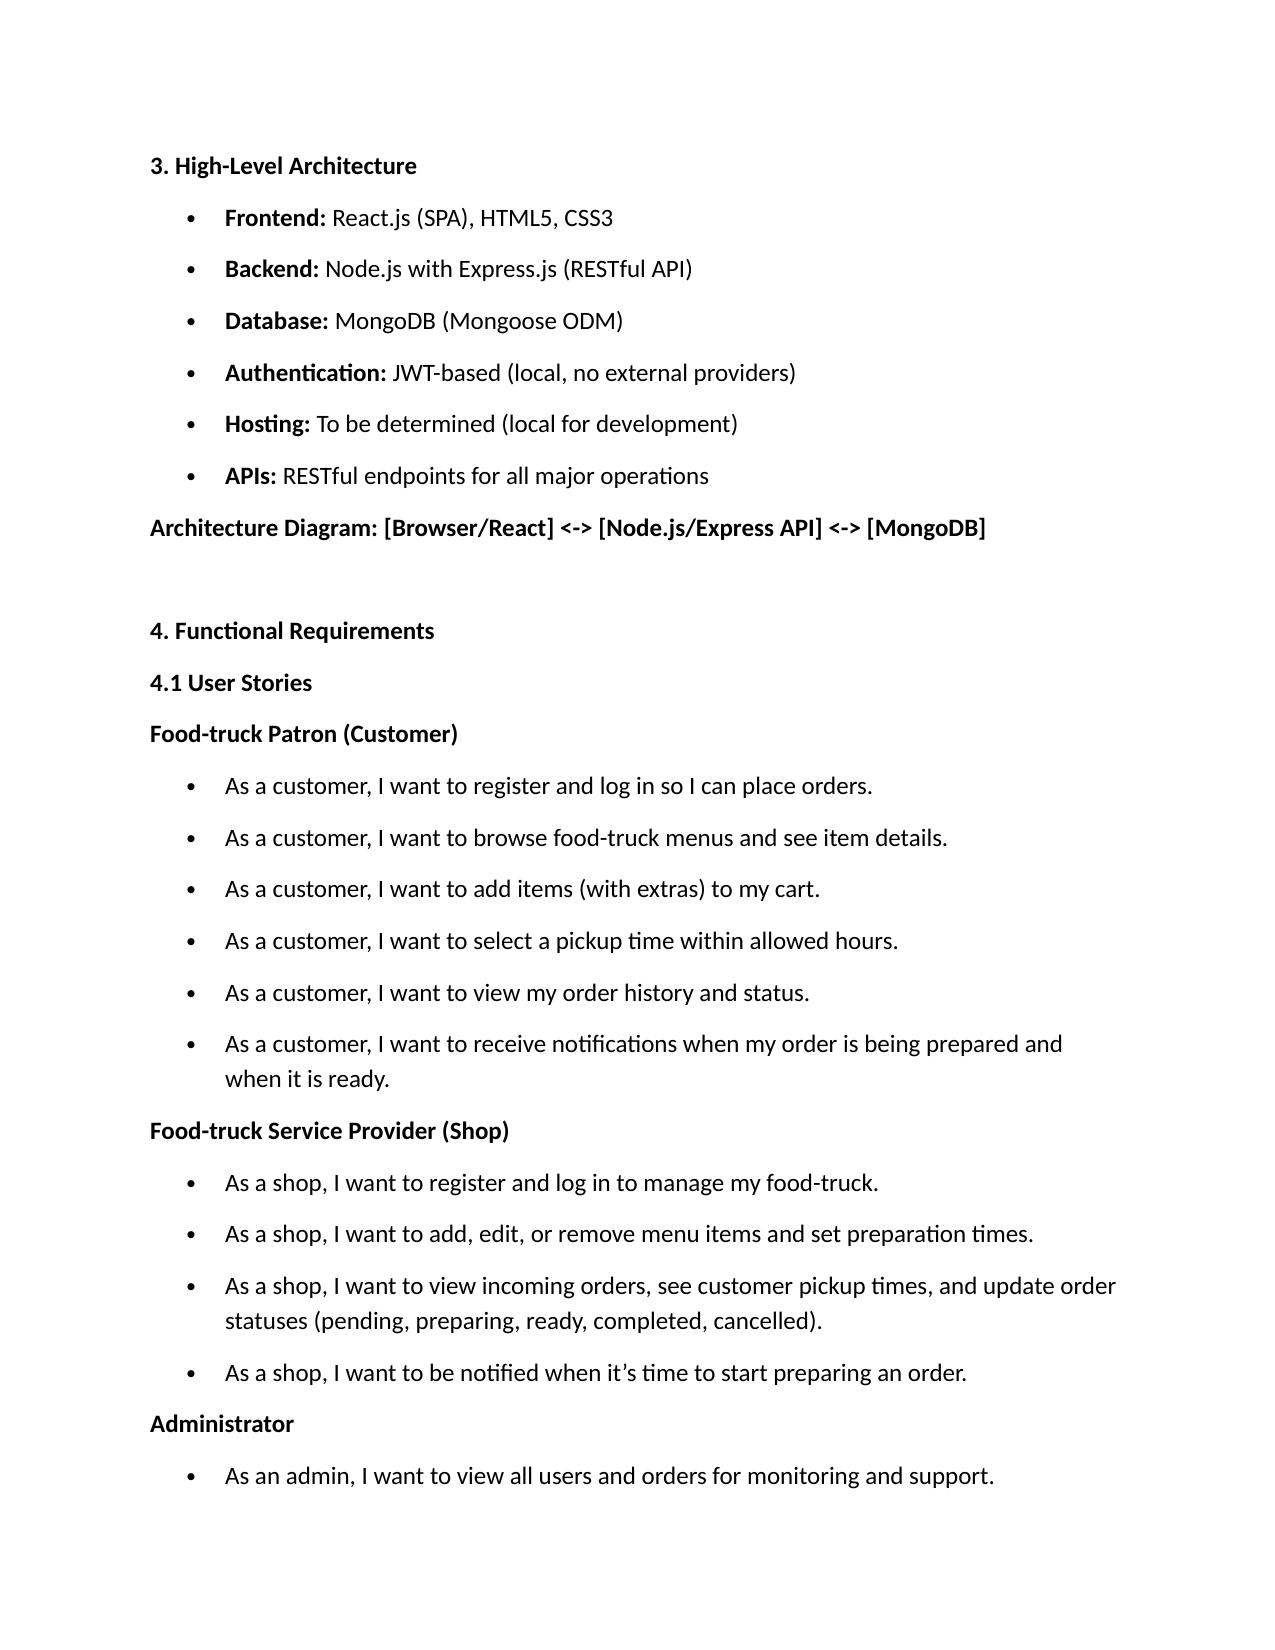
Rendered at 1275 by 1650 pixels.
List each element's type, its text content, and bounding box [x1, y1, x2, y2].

text 4.1 User Stories [150, 667, 1125, 697]
text Architecture Diagram: [Browser/React] <-> [Node.js/Express API] <-> [MongoDB] [150, 512, 1125, 542]
list As a customer, I want to receive notifications when my order is being prepared and when it is ready. [187, 1028, 1125, 1094]
list As a shop, I want to add, edit, or remove menu items and set preparation times. [187, 1218, 1125, 1249]
list Frontend: React.js (SPA), HTML5, CSS3 [187, 202, 1125, 232]
list As a customer, I want to add items (with extras) to my cart. [187, 873, 1125, 904]
list As an admin, I want to view all users and orders for monitoring and support. [187, 1460, 1125, 1491]
list As a customer, I want to view my order history and status. [187, 977, 1125, 1007]
list As a customer, I want to browse food-truck menus and see item details. [187, 822, 1125, 852]
list As a customer, I want to select a pickup time within allowed hours. [187, 925, 1125, 956]
text 4. Functional Requirements [150, 615, 1125, 646]
list Authentication: JWT-based (local, no external providers) [187, 357, 1125, 387]
list As a shop, I want to view incoming orders, see customer pickup times, and update order statuses (pending, preparing, ready, completed, cancelled). [187, 1270, 1125, 1336]
list Database: MongoDB (Mongoose ODM) [187, 305, 1125, 336]
list As a shop, I want to register and log in to manage my food-truck. [187, 1167, 1125, 1197]
list Backend: Node.js with Express.js (RESTful API) [187, 253, 1125, 284]
list APIs: RESTful endpoints for all major operations [187, 460, 1125, 491]
text Food-truck Service Provider (Shop) [150, 1115, 1125, 1146]
text 3. High-Level Architecture [150, 150, 1125, 181]
list As a customer, I want to register and log in so I can place orders. [187, 770, 1125, 801]
list Hosting: To be determined (local for development) [187, 408, 1125, 439]
text Administrator [150, 1408, 1125, 1439]
list As a shop, I want to be notified when it’s time to start preparing an order. [187, 1357, 1125, 1387]
text Food-truck Patron (Customer) [150, 718, 1125, 749]
